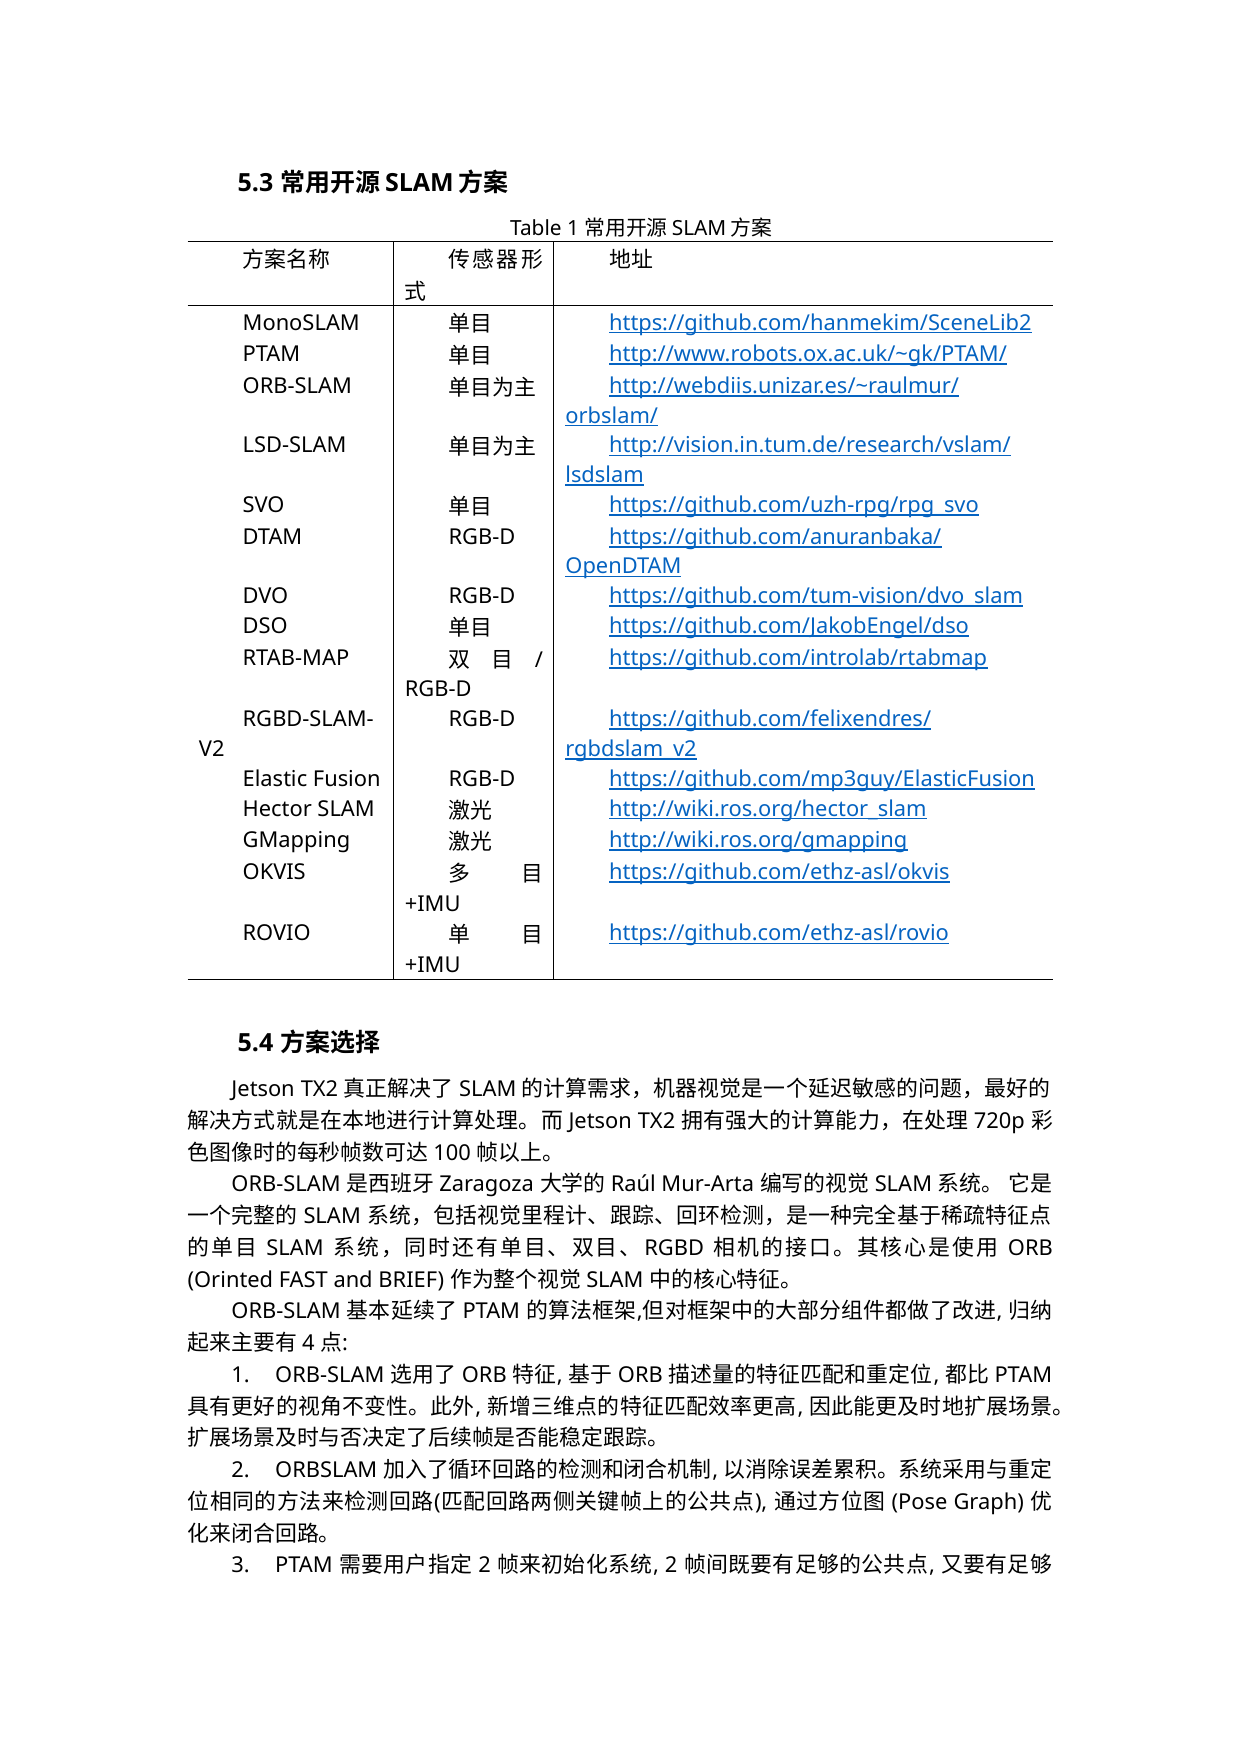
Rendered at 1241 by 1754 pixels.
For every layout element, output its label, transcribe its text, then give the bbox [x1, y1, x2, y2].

table_cell https://github.com/JakobEngel/dso [554, 610, 1053, 642]
table_cell https://github.com/ethz-asl/rovio [554, 918, 1053, 979]
table_cell SVO [188, 489, 393, 521]
table_cell PTAM [188, 338, 393, 370]
table_cell GMapping [188, 824, 393, 856]
table_cell RGB-D [394, 521, 553, 580]
table_cell Elastic Fusion [188, 763, 393, 793]
table_cell 单目为主 [394, 370, 553, 429]
table_cell LSD-SLAM [188, 429, 393, 489]
table_cell https://github.com/tum-vision/dvo_slam [554, 580, 1053, 610]
table_cell https://github.com/introlab/rtabmap [554, 642, 1053, 703]
table_cell http://vision.in.tum.de/research/vslam/lsdslam [554, 429, 1053, 489]
table_cell https://github.com/uzh-rpg/rpg_svo [554, 489, 1053, 521]
table_cell 单目为主 [394, 429, 553, 489]
table_cell 双目/RGB-D [394, 642, 553, 703]
table_cell http://www.robots.ox.ac.uk/~gk/PTAM/ [554, 338, 1053, 370]
table_cell RGB-D [394, 580, 553, 610]
table_cell DVO [188, 580, 393, 610]
table_cell 激光 [394, 793, 553, 824]
table_cell RGBD-SLAM-V2 [188, 703, 393, 763]
table_cell Hector SLAM [188, 793, 393, 824]
table_cell 单目 [394, 489, 553, 521]
table_cell 激光 [394, 824, 553, 856]
table_header 方案名称 [188, 242, 393, 305]
table_cell RTAB-MAP [188, 642, 393, 703]
table_cell 单目 [394, 610, 553, 642]
table_cell https://github.com/felixendres/rgbdslam_v2 [554, 703, 1053, 763]
subtitle 5.3 常用开源SLAM方案 [187, 162, 1053, 198]
text Jetson TX2真正解决了 SLAM的计算需求，机器视觉是一个延迟敏感的问题，最好的解决方式就是在本地进行计算处理。而 Jetson TX2 拥有强大的计算能力，在处理 720p 彩色图像时的每秒帧数可达 100 帧以上。 [187, 1071, 1053, 1166]
table_cell 单目 [394, 306, 553, 338]
text 2. ORBSLAM 加入了循环回路的检测和闭合机制, 以消除误差累积。系统采用与重定位相同的方法来检测回路(匹配回路两侧关键帧上的公共点), 通过方位图 (Pose Graph) 优化来闭合回路。 [187, 1452, 1053, 1547]
table_cell https://github.com/anuranbaka/OpenDTAM [554, 521, 1053, 580]
text 1. ORB-SLAM 选用了 ORB 特征, 基于 ORB 描述量的特征匹配和重定位, 都比 PTAM 具有更好的视角不变性。此外, 新增三维点的特征匹配效率更高, 因此能更及时地扩展场景。扩展场景及时与否决定了后续帧是否能稳定跟踪。 [187, 1357, 1053, 1452]
table_cell OKVIS [188, 856, 393, 917]
text ORB-SLAM 是西班牙 Zaragoza 大学的 Raúl Mur-Arta 编写的视觉 SLAM 系统。 它是一个完整的 SLAM 系统，包括视觉里程计、跟踪、回环检测，是一种完全基于稀疏特征点的单目 SLAM 系统，同时还有单目、双目、RGBD 相机的接口。其核心是使用 ORB (Orinted FAST and BRIEF) 作为整个视觉 SLAM 中的核心特征。 [187, 1166, 1053, 1293]
table_cell http://wiki.ros.org/hector_slam [554, 793, 1053, 824]
subtitle 5.4 方案选择 [187, 1022, 1053, 1058]
table_cell https://github.com/hanmekim/SceneLib2 [554, 306, 1053, 338]
table_cell DTAM [188, 521, 393, 580]
text ORB-SLAM 基本延续了 PTAM 的算法框架,但对框架中的大部分组件都做了改进, 归纳起来主要有 4 点: [187, 1293, 1053, 1357]
table_header 传感器形式 [394, 242, 553, 305]
table_cell ORB-SLAM [188, 370, 393, 429]
text Table 1 常用开源SLAM方案 [187, 211, 1053, 241]
table_cell 单目+IMU [394, 918, 553, 979]
table_cell MonoSLAM [188, 306, 393, 338]
table_cell https://github.com/ethz-asl/okvis [554, 856, 1053, 917]
table_cell RGB-D [394, 703, 553, 763]
table_header 地址 [554, 242, 1053, 305]
text 3. PTAM 需要用户指定 2 帧来初始化系统, 2 帧间既要有足够的公共点, 又要有足够的平移量. 平移运动为这些公共点提供视差 (Parallax) , 只有足够的视差才能三角化出精确的三维位置。ORB-SLAM 通过检测视差来自动选择初始化的 2 帧。 [187, 1547, 1053, 1579]
table_cell RGB-D [394, 763, 553, 793]
table_cell DSO [188, 610, 393, 642]
table_cell https://github.com/mp3guy/ElasticFusion [554, 763, 1053, 793]
table_cell 多目+IMU [394, 856, 553, 917]
table_cell ROVIO [188, 918, 393, 979]
table_cell 单目 [394, 338, 553, 370]
table_cell http://wiki.ros.org/gmapping [554, 824, 1053, 856]
table_cell http://webdiis.unizar.es/~raulmur/orbslam/ [554, 370, 1053, 429]
